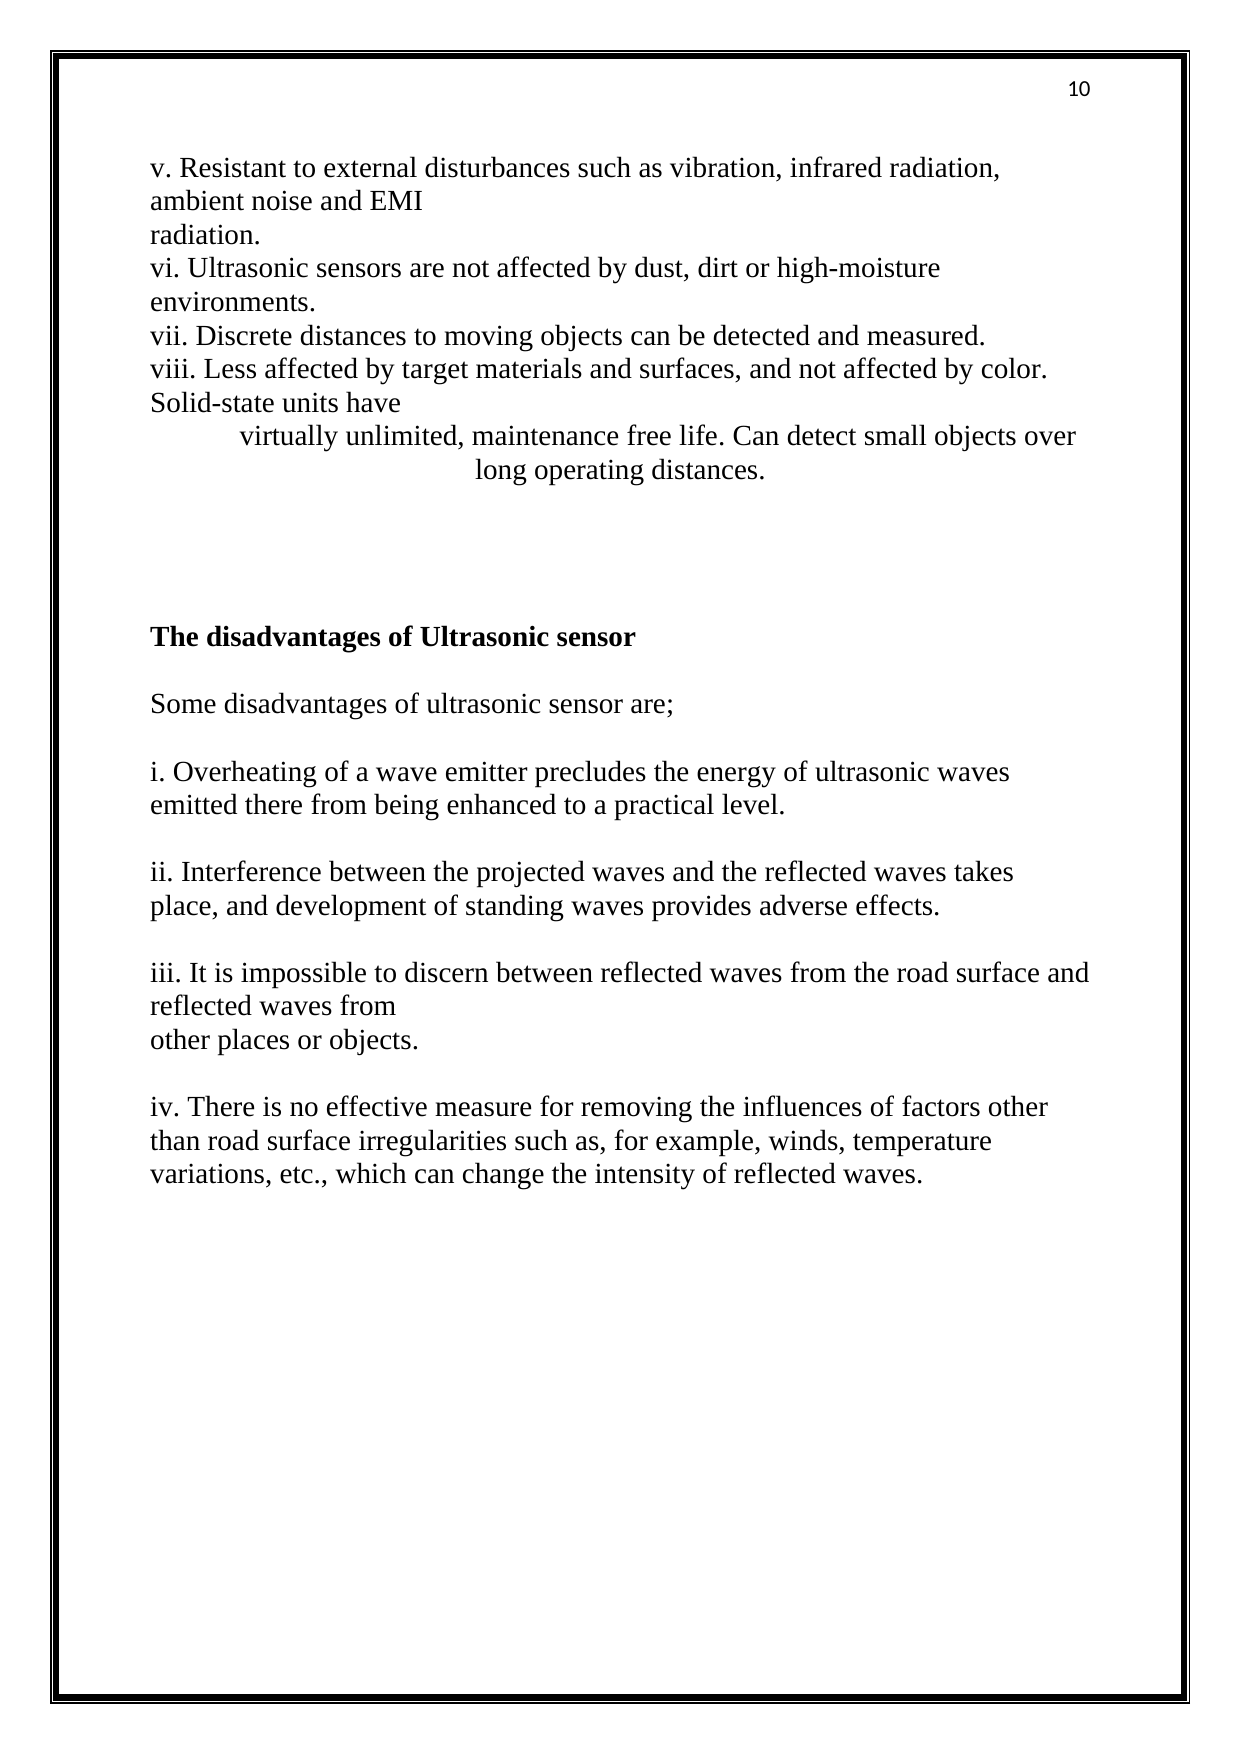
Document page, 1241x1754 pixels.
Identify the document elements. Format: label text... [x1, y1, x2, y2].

text vi. Ultrasonic sensors are not affected by dust, dirt or high-moisture environments. [150, 251, 1090, 318]
text viii. Less affected by target materials and surfaces, and not affected by color. Solid-state units have [150, 351, 1090, 418]
text i. Overheating of a wave emitter precludes the energy of ultrasonic waves emitted there from being enhanced to a practical level. [150, 754, 1090, 821]
text Some disadvantages of ultrasonic sensor are; [150, 687, 1090, 720]
text iii. It is impossible to discern between reflected waves from the road surface and reflected waves from [150, 955, 1090, 1022]
text ii. Interference between the projected waves and the reflected waves takes place, and development of standing waves provides adverse effects. [150, 854, 1090, 921]
text The disadvantages of Ultrasonic sensor [150, 619, 1090, 653]
text virtually unlimited, maintenance free life. Can detect small objects over long operating distances. [150, 418, 1090, 485]
text vii. Discrete distances to moving objects can be detected and measured. [150, 318, 1090, 351]
text iv. There is no effective measure for removing the influences of factors other than road surface irregularities such as, for example, winds, temperature variations, etc., which can change the intensity of reflected waves. [150, 1089, 1090, 1190]
text other places or objects. [150, 1022, 1090, 1056]
text v. Resistant to external disturbances such as vibration, infrared radiation, ambient noise and EMI [150, 150, 1090, 217]
text radiation. [150, 217, 1090, 251]
